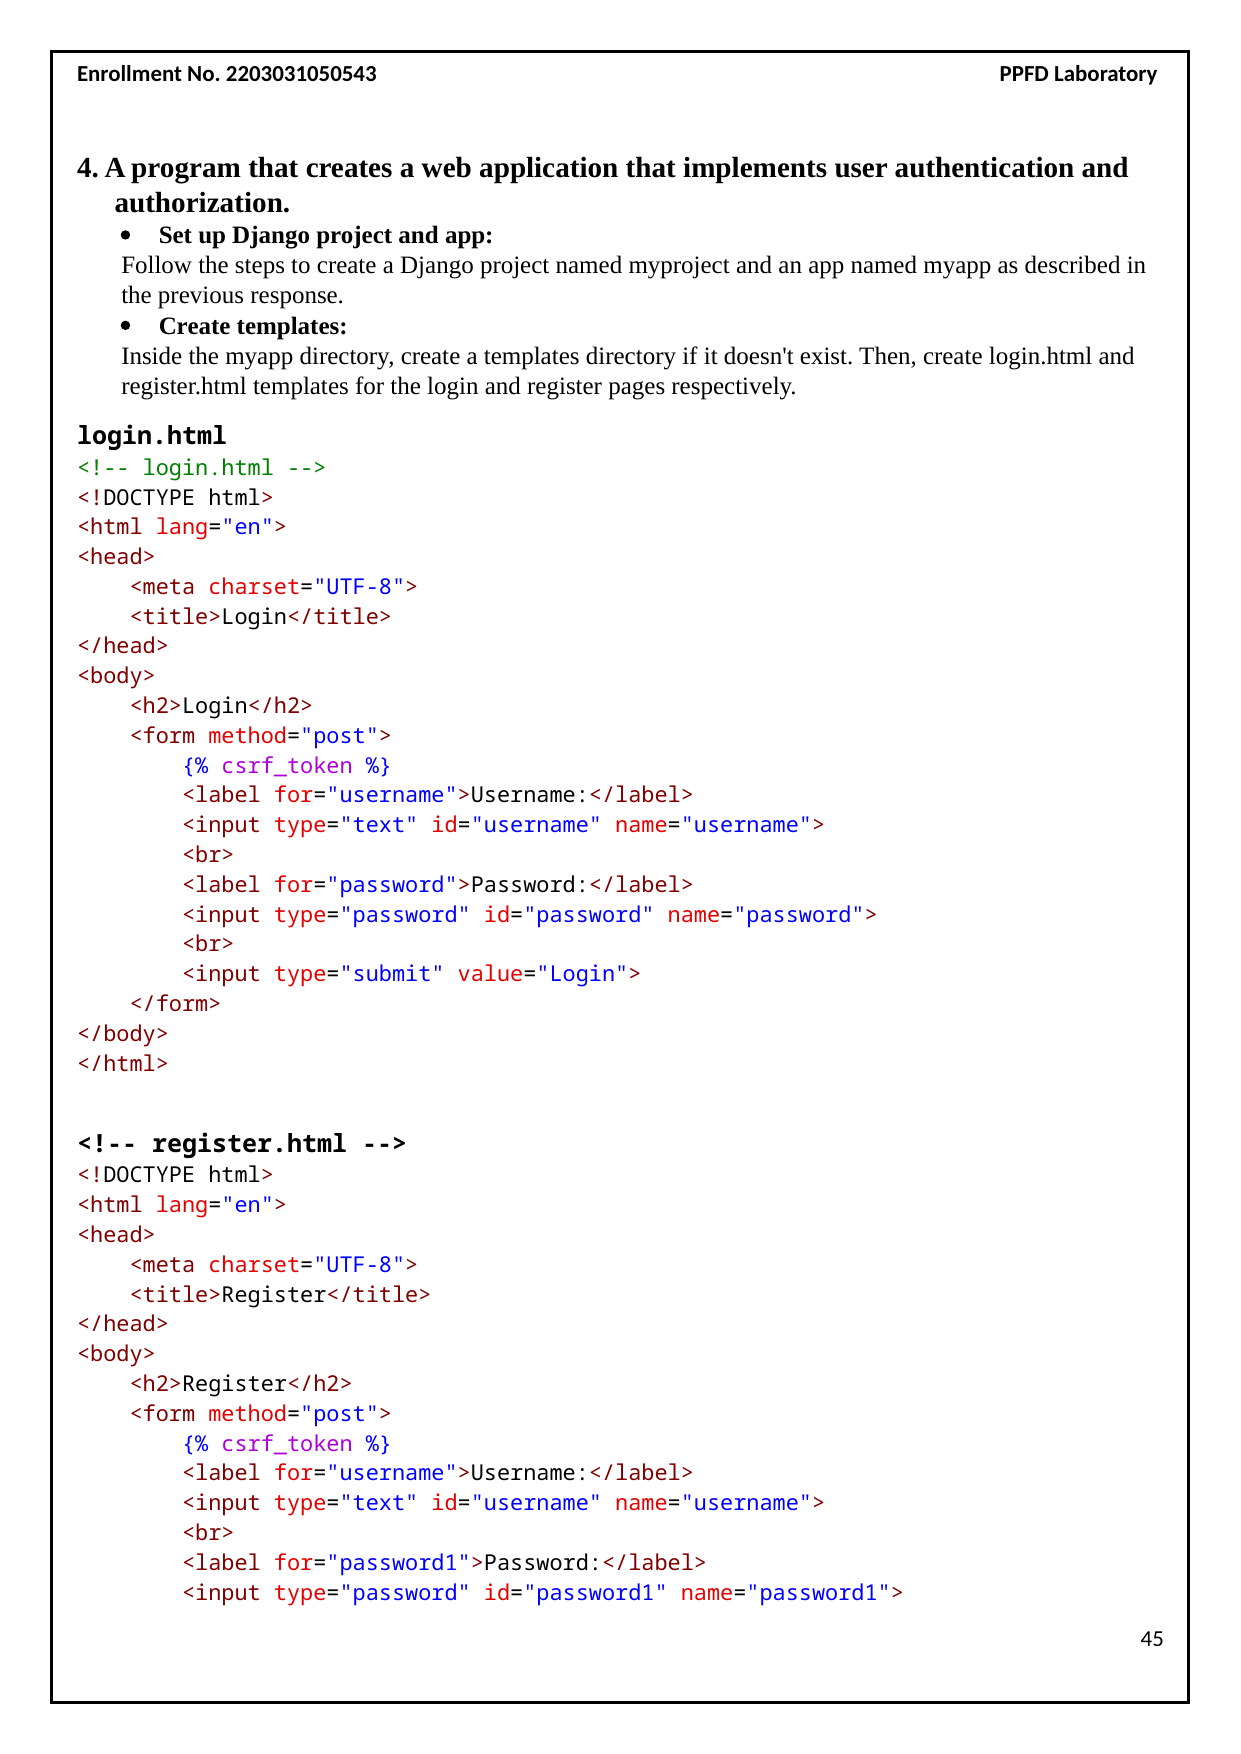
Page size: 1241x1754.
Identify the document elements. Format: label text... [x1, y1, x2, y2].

text <!-- login.html --> [77, 452, 1163, 482]
text <br> [77, 1517, 1163, 1547]
text <html lang="en"> [77, 1189, 1163, 1219]
text <meta charset="UTF-8"> [77, 571, 1163, 601]
text <title>Login</title> [77, 601, 1163, 631]
text <html lang="en"> [77, 511, 1163, 541]
text <input type="text" id="username" name="username"> [77, 809, 1163, 839]
text </head> [77, 1308, 1163, 1338]
text <body> [77, 1338, 1163, 1368]
text {% csrf_token %} [77, 750, 1163, 779]
list 4. A program that creates a web application that implements user authentication and authorization. [77, 150, 1163, 219]
list Follow the steps to create a Django project named myproject and an app named myapp as described in the previous response. [121, 251, 1163, 309]
text <input type="submit" value="Login"> [77, 958, 1163, 988]
text <head> [77, 1219, 1163, 1249]
text </head> [77, 631, 1163, 660]
text </body> [77, 1018, 1163, 1048]
text <br> [77, 928, 1163, 958]
text login.html [77, 418, 1163, 452]
text <h2>Login</h2> [77, 690, 1163, 720]
text <title>Register</title> [77, 1278, 1163, 1308]
text <label for="username">Username:</label> [77, 779, 1163, 809]
text </html> [77, 1048, 1163, 1077]
text <meta charset="UTF-8"> [77, 1249, 1163, 1278]
text <form method="post"> [77, 720, 1163, 750]
text <br> [77, 839, 1163, 869]
list Inside the myapp directory, create a templates directory if it doesn't exist. Then, create login.html and register.html templates for the login and register pages respectively. [121, 341, 1163, 400]
text <label for="username">Username:</label> [77, 1457, 1163, 1487]
text <form method="post"> [77, 1398, 1163, 1427]
list Set up Django project and app: [121, 220, 1163, 249]
text <label for="password">Password:</label> [77, 869, 1163, 899]
text <!DOCTYPE html> [77, 482, 1163, 511]
text <!-- register.html --> [77, 1125, 1163, 1159]
text <input type="password" id="password" name="password"> [77, 899, 1163, 928]
text <head> [77, 541, 1163, 571]
text </form> [77, 988, 1163, 1018]
text <label for="password1">Password:</label> [77, 1547, 1163, 1576]
list Create templates: [121, 311, 1163, 339]
text <input type="text" id="username" name="username"> [77, 1487, 1163, 1517]
text <h2>Register</h2> [77, 1368, 1163, 1398]
text {% csrf_token %} [77, 1427, 1163, 1457]
text <input type="password" id="password1" name="password1"> [77, 1576, 1163, 1606]
text <body> [77, 660, 1163, 690]
text <!DOCTYPE html> [77, 1159, 1163, 1189]
